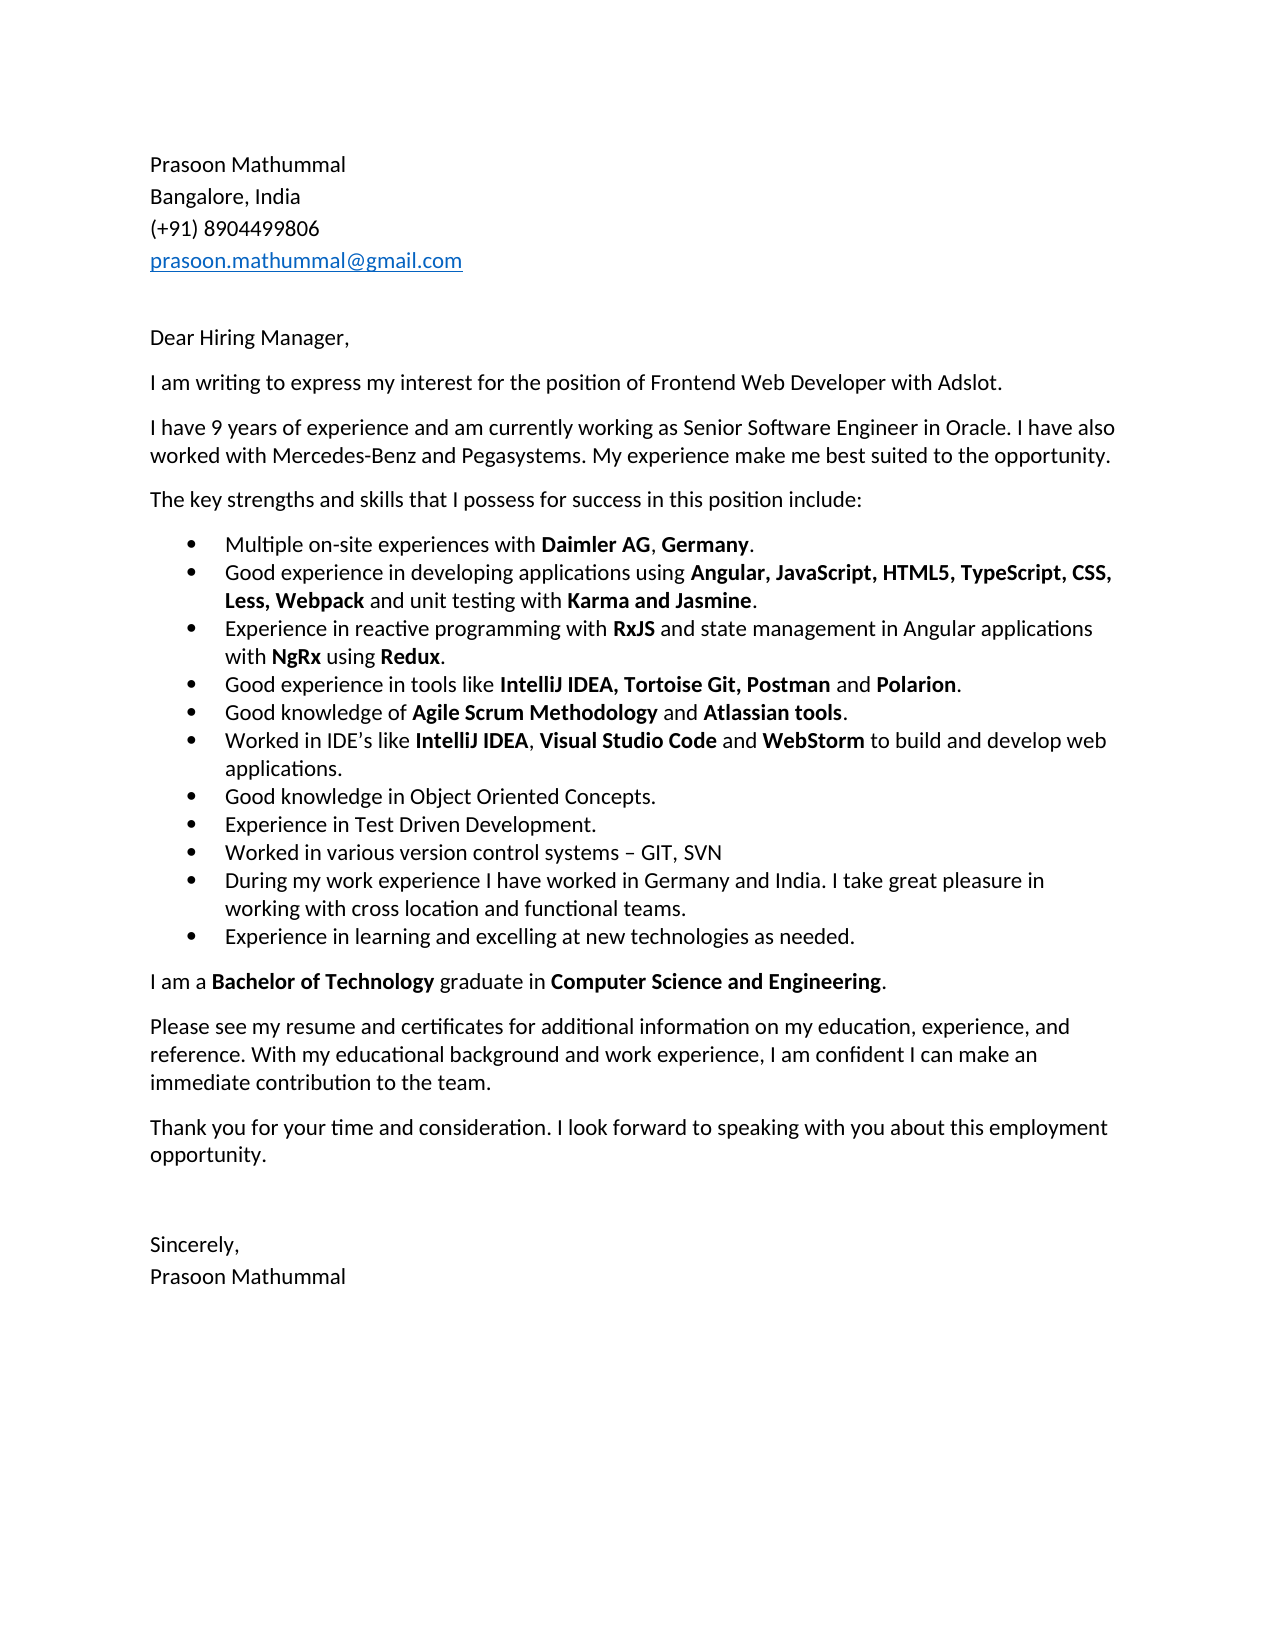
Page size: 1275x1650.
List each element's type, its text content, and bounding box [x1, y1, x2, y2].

text Thank you for your time and consideration. I look forward to speaking with you about this employment opportunity. [150, 1113, 1125, 1169]
text I have 9 years of experience and am currently working as Senior Software Engineer in Oracle. I have also worked with Mercedes-Benz and Pegasystems. My experience make me best suited to the opportunity. [150, 413, 1125, 469]
list Experience in reactive programming with RxJS and state management in Angular applications with NgRx using Redux. [187, 614, 1125, 670]
list Experience in learning and excelling at new technologies as needed. [187, 922, 1125, 951]
text Prasoon Mathummal [150, 150, 1125, 178]
text (+91) 8904499806 [150, 214, 1125, 242]
list Multiple on-site experiences with Daimler AG, Germany. [187, 530, 1125, 558]
text Please see my resume and certificates for additional information on my education, experience, and reference. With my educational background and work experience, I am confident I can make an immediate contribution to the team. [150, 1012, 1125, 1096]
list Good experience in developing applications using Angular, JavaScript, HTML5, TypeScript, CSS, Less, Webpack and unit testing with Karma and Jasmine. [187, 558, 1125, 614]
list During my work experience I have worked in Germany and India. I take great pleasure in working with cross location and functional teams. [187, 866, 1125, 922]
text Prasoon Mathummal [150, 1262, 1125, 1290]
list Worked in various version control systems – GIT, SVN [187, 838, 1125, 866]
list Worked in IDE’s like IntelliJ IDEA, Visual Studio Code and WebStorm to build and develop web applications. [187, 726, 1125, 782]
list Good experience in tools like IntelliJ IDEA, Tortoise Git, Postman and Polarion. [187, 670, 1125, 698]
text I am a Bachelor of Technology graduate in Computer Science and Engineering. [150, 967, 1125, 995]
list Good knowledge in Object Oriented Concepts. [187, 782, 1125, 810]
list Experience in Test Driven Development. [187, 810, 1125, 838]
text I am writing to express my interest for the position of Frontend Web Developer with Adslot. [150, 368, 1125, 396]
text Bangalore, India [150, 182, 1125, 210]
text Dear Hiring Manager, [150, 323, 1125, 351]
text Sincerely, [150, 1230, 1125, 1258]
text The key strengths and skills that I possess for success in this position include: [150, 486, 1125, 513]
text prasoon.mathummal@gmail.com [150, 247, 1125, 274]
list Good knowledge of Agile Scrum Methodology and Atlassian tools. [187, 698, 1125, 726]
